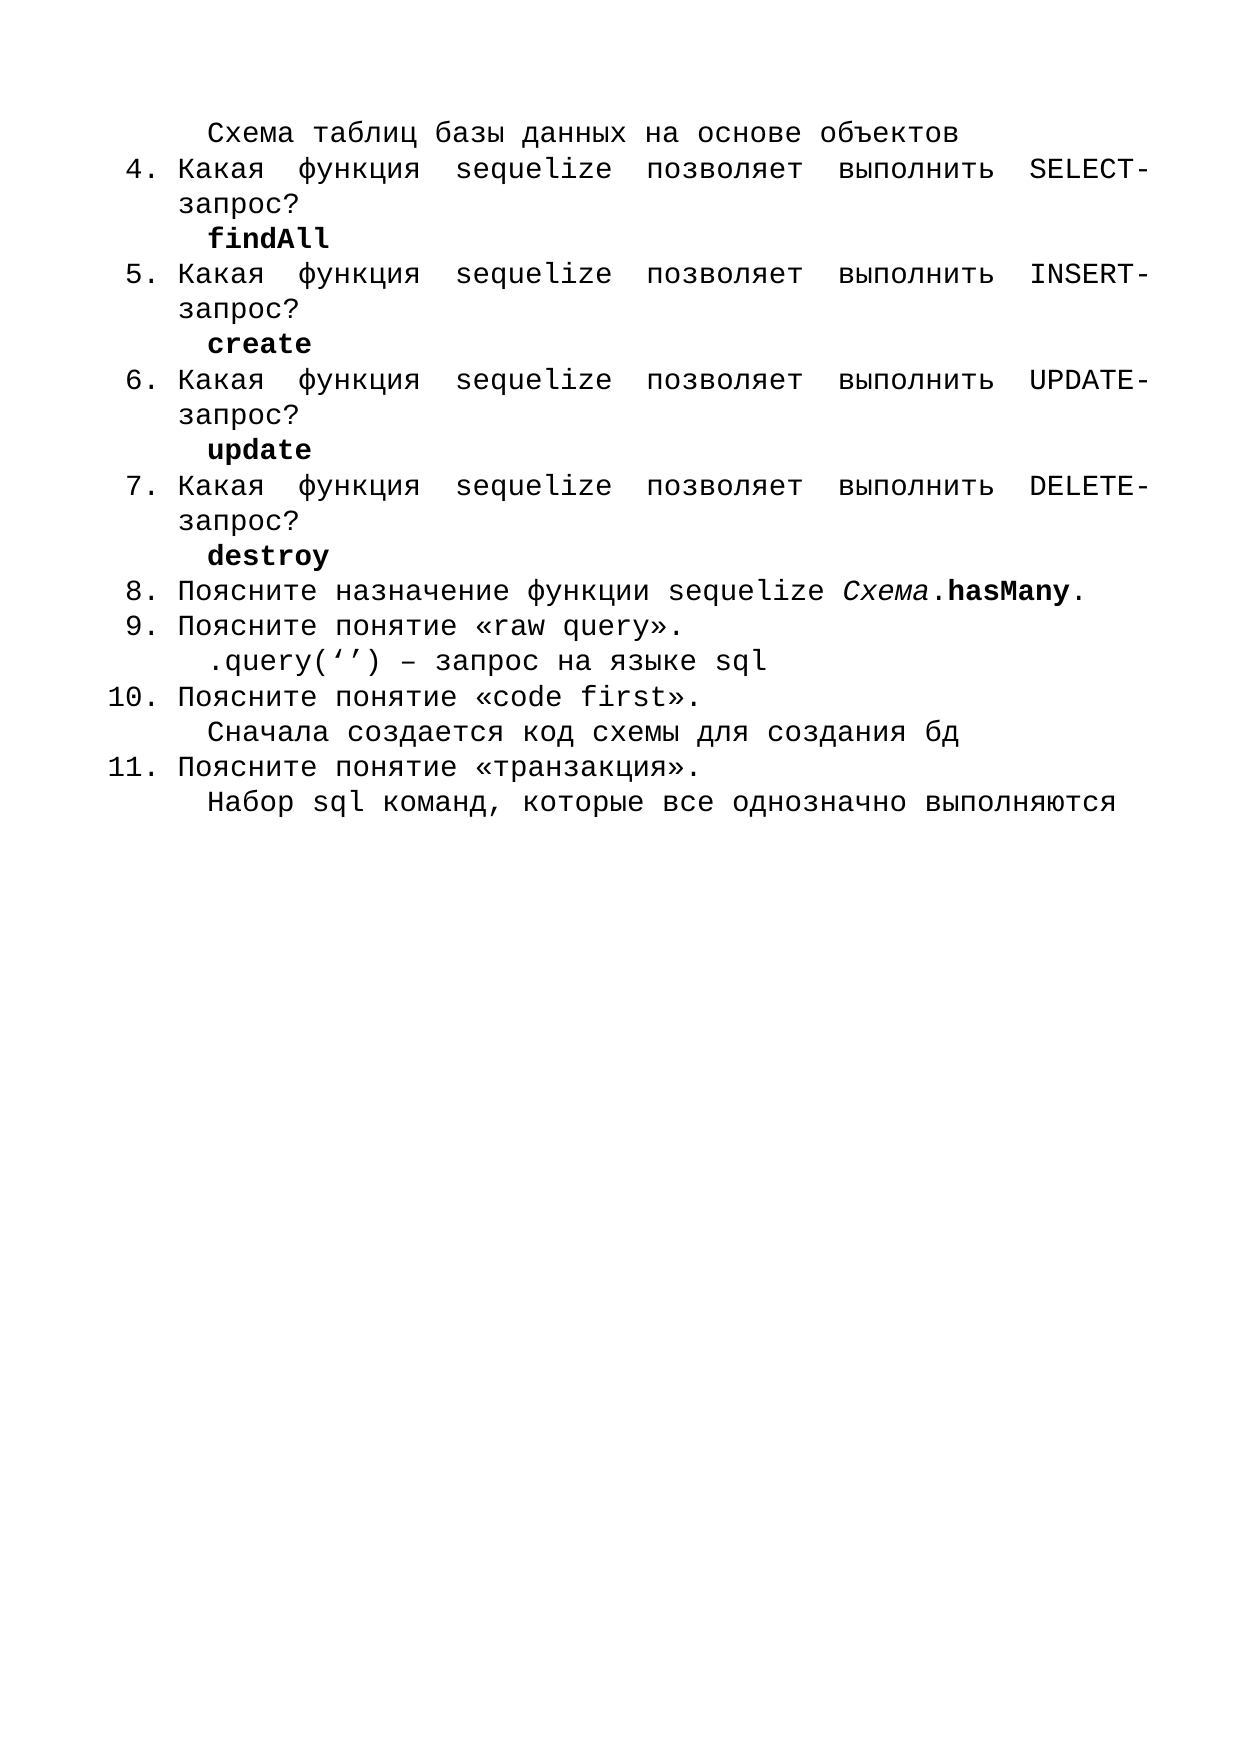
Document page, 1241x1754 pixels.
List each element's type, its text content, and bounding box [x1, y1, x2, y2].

list Поясните назначение функции sequelize Схема.hasMany. [177, 576, 1152, 609]
list Какая функция sequelize позволяет выполнить DELETE-запрос? [177, 471, 1152, 539]
list destroy [207, 541, 1152, 574]
list Какая функция sequelize позволяет выполнить UPDATE-запрос? [177, 365, 1152, 433]
list Какая функция sequelize позволяет выполнить SELECT-запрос? [177, 154, 1152, 222]
list Поясните понятие «raw query». [177, 611, 1152, 644]
list update [207, 435, 1152, 468]
list create [207, 329, 1152, 362]
list Поясните понятие «транзакция». [177, 752, 1152, 786]
list Поясните понятие «code first». [177, 682, 1152, 715]
list Набор sql команд, которые все однозначно выполняются [207, 787, 1152, 821]
list Сначала создается код схемы для создания бд [207, 717, 1152, 750]
list Какая функция sequelize позволяет выполнить INSERT-запрос? [177, 259, 1152, 327]
list Схема таблиц базы данных на основе объектов [207, 118, 1152, 151]
list .query(‘’) – запрос на языке sql [207, 646, 1152, 679]
list findAll [207, 224, 1152, 257]
